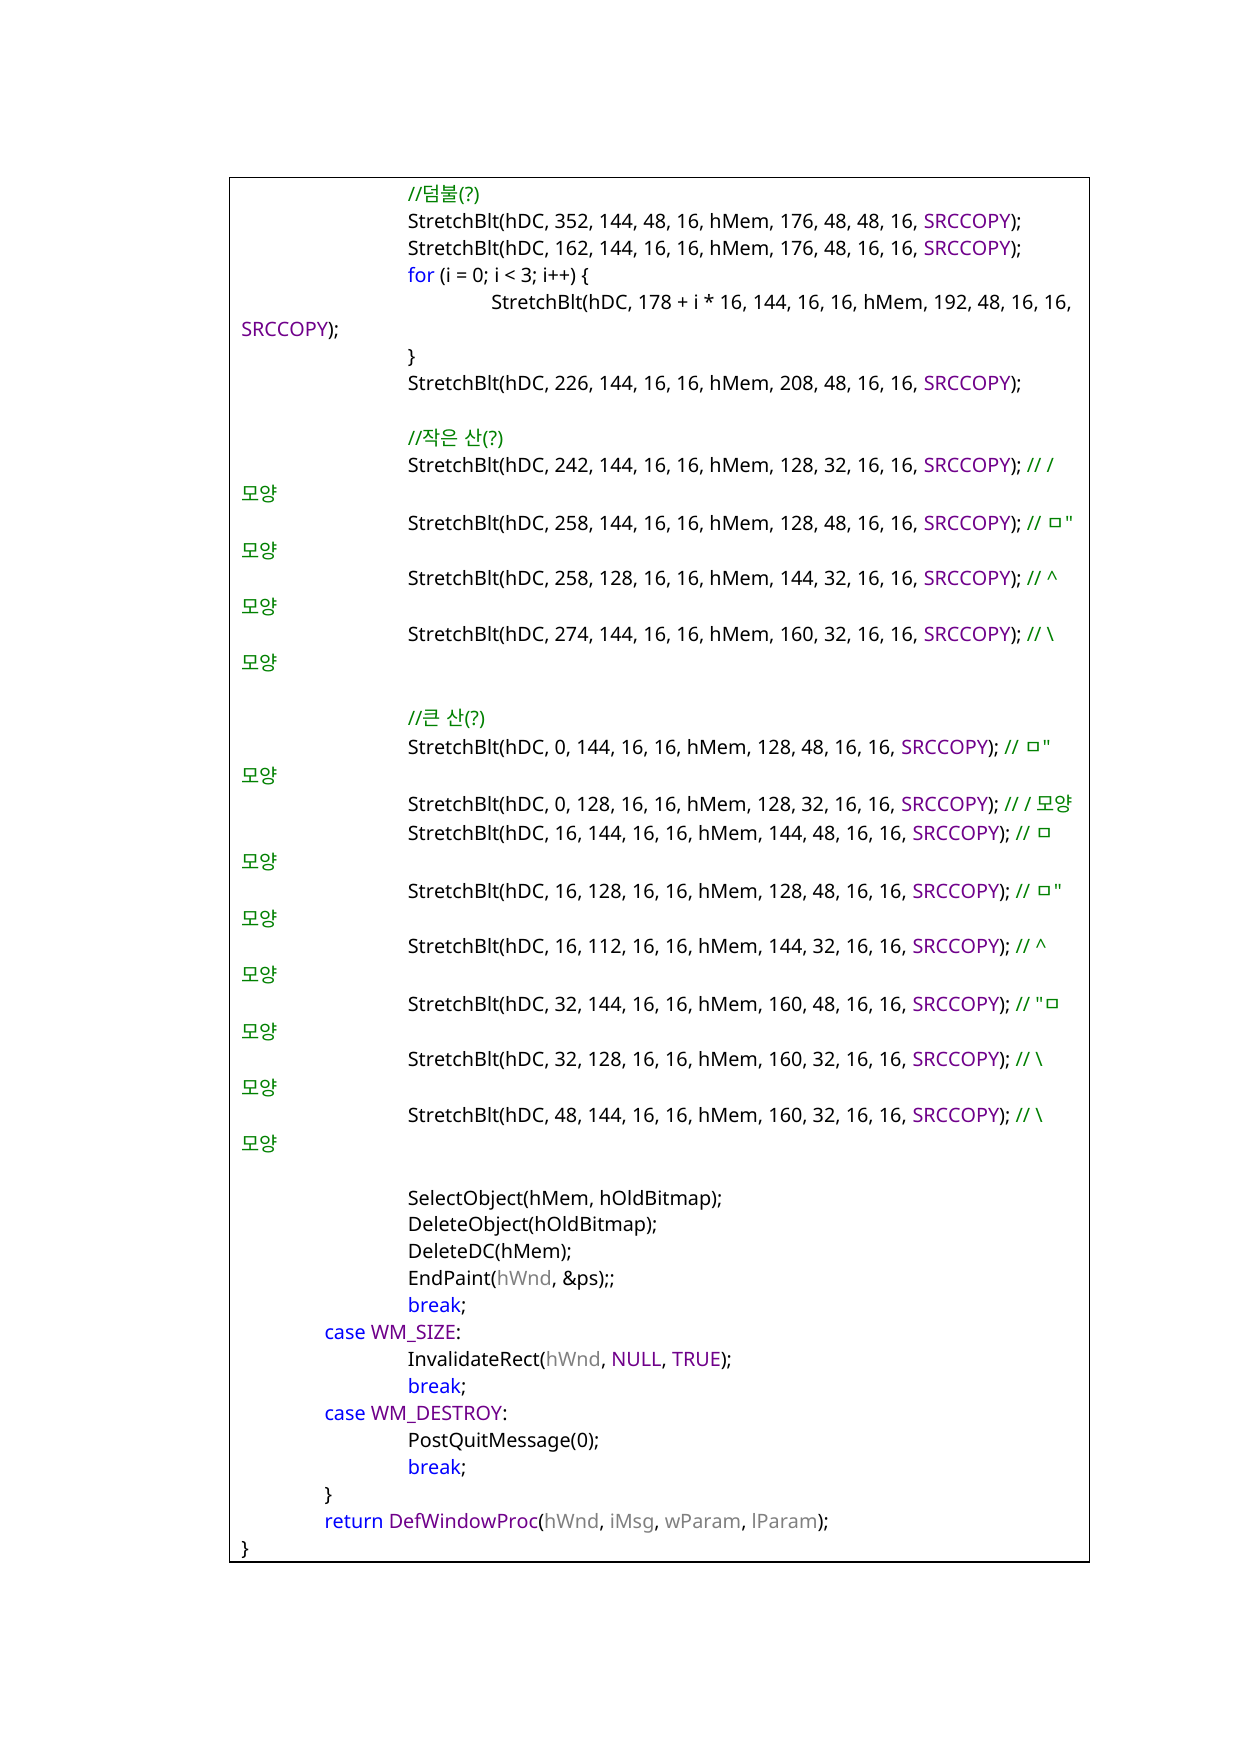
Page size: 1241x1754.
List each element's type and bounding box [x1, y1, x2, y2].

table_cell [230, 178, 1089, 1561]
